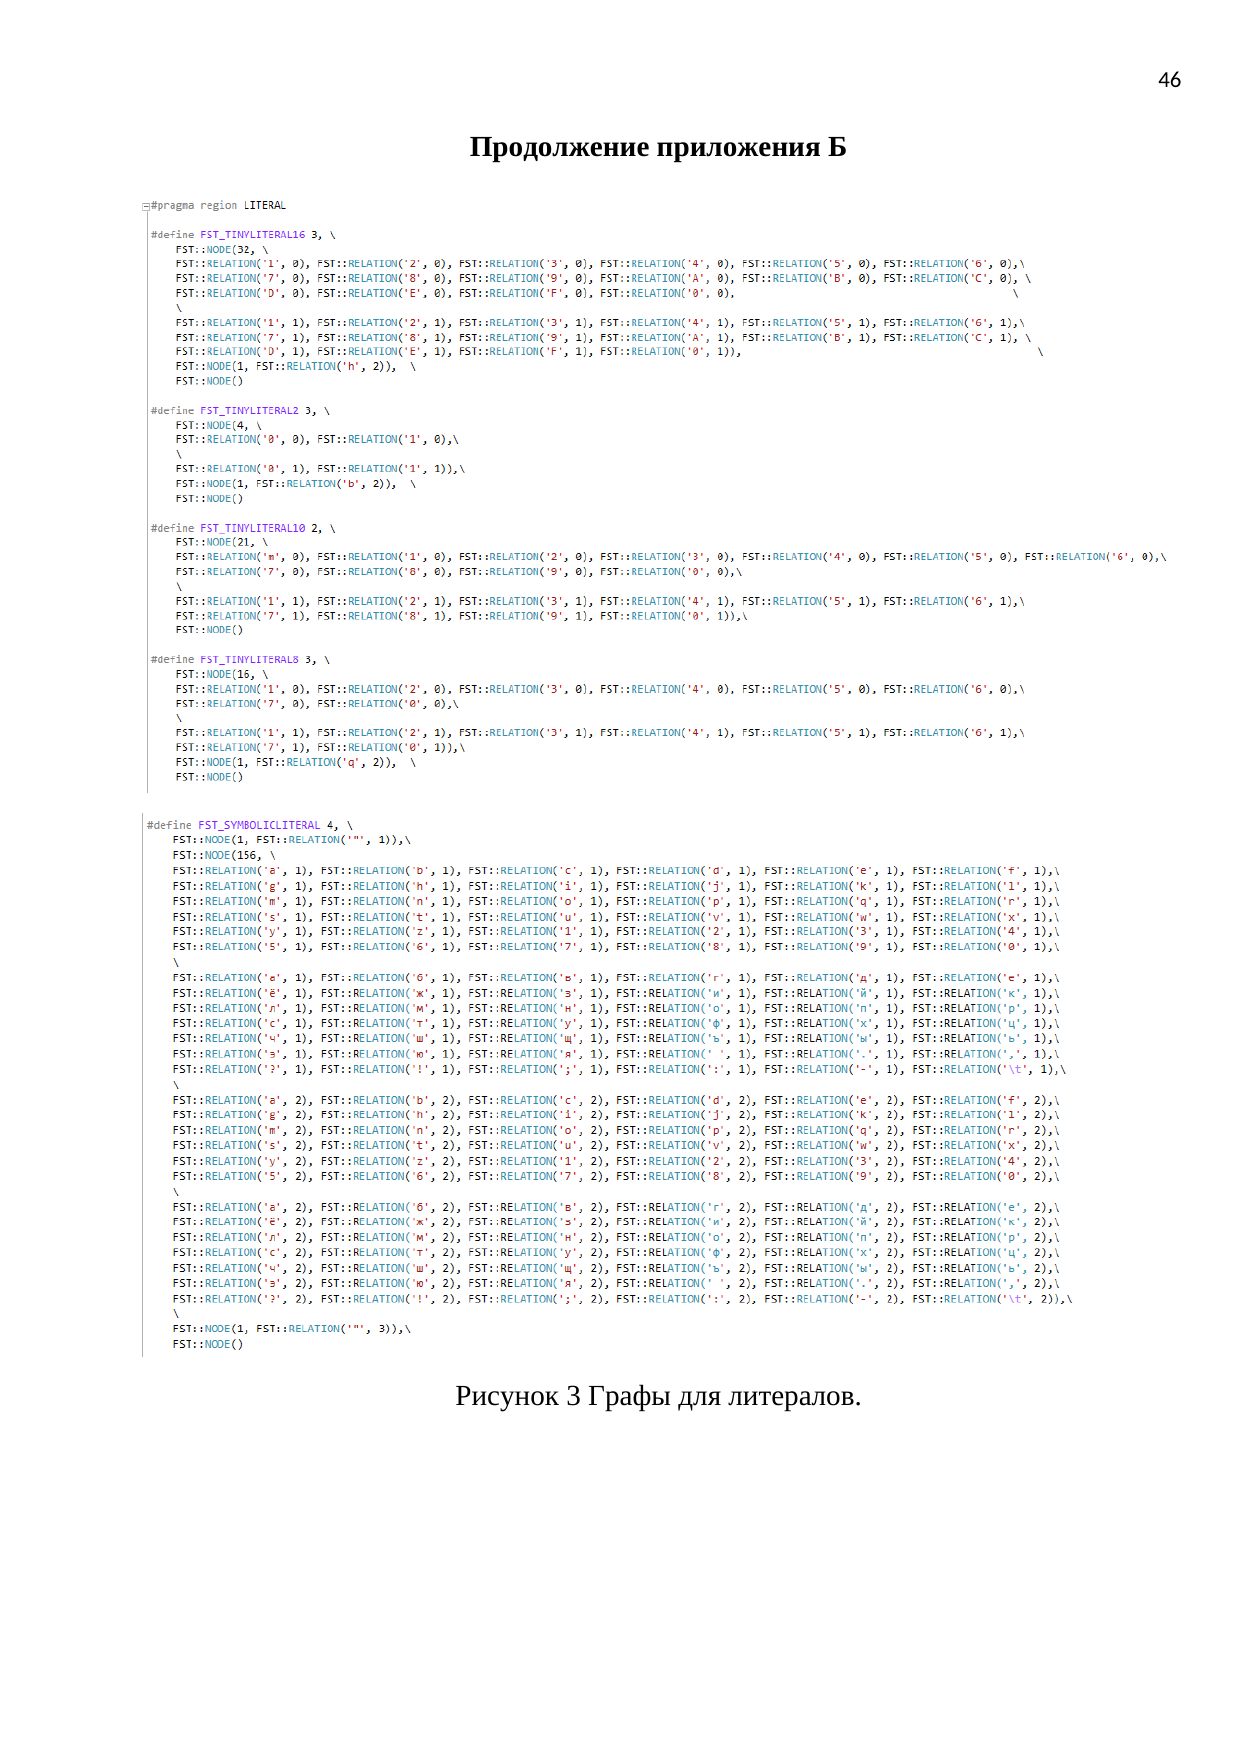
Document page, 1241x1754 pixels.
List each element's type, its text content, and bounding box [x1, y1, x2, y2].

picture [135, 813, 1112, 1357]
text Рисунок 3 Графы для литералов. [136, 1378, 1181, 1411]
picture [136, 199, 1181, 793]
text Продолжение приложения Б [136, 129, 1181, 162]
